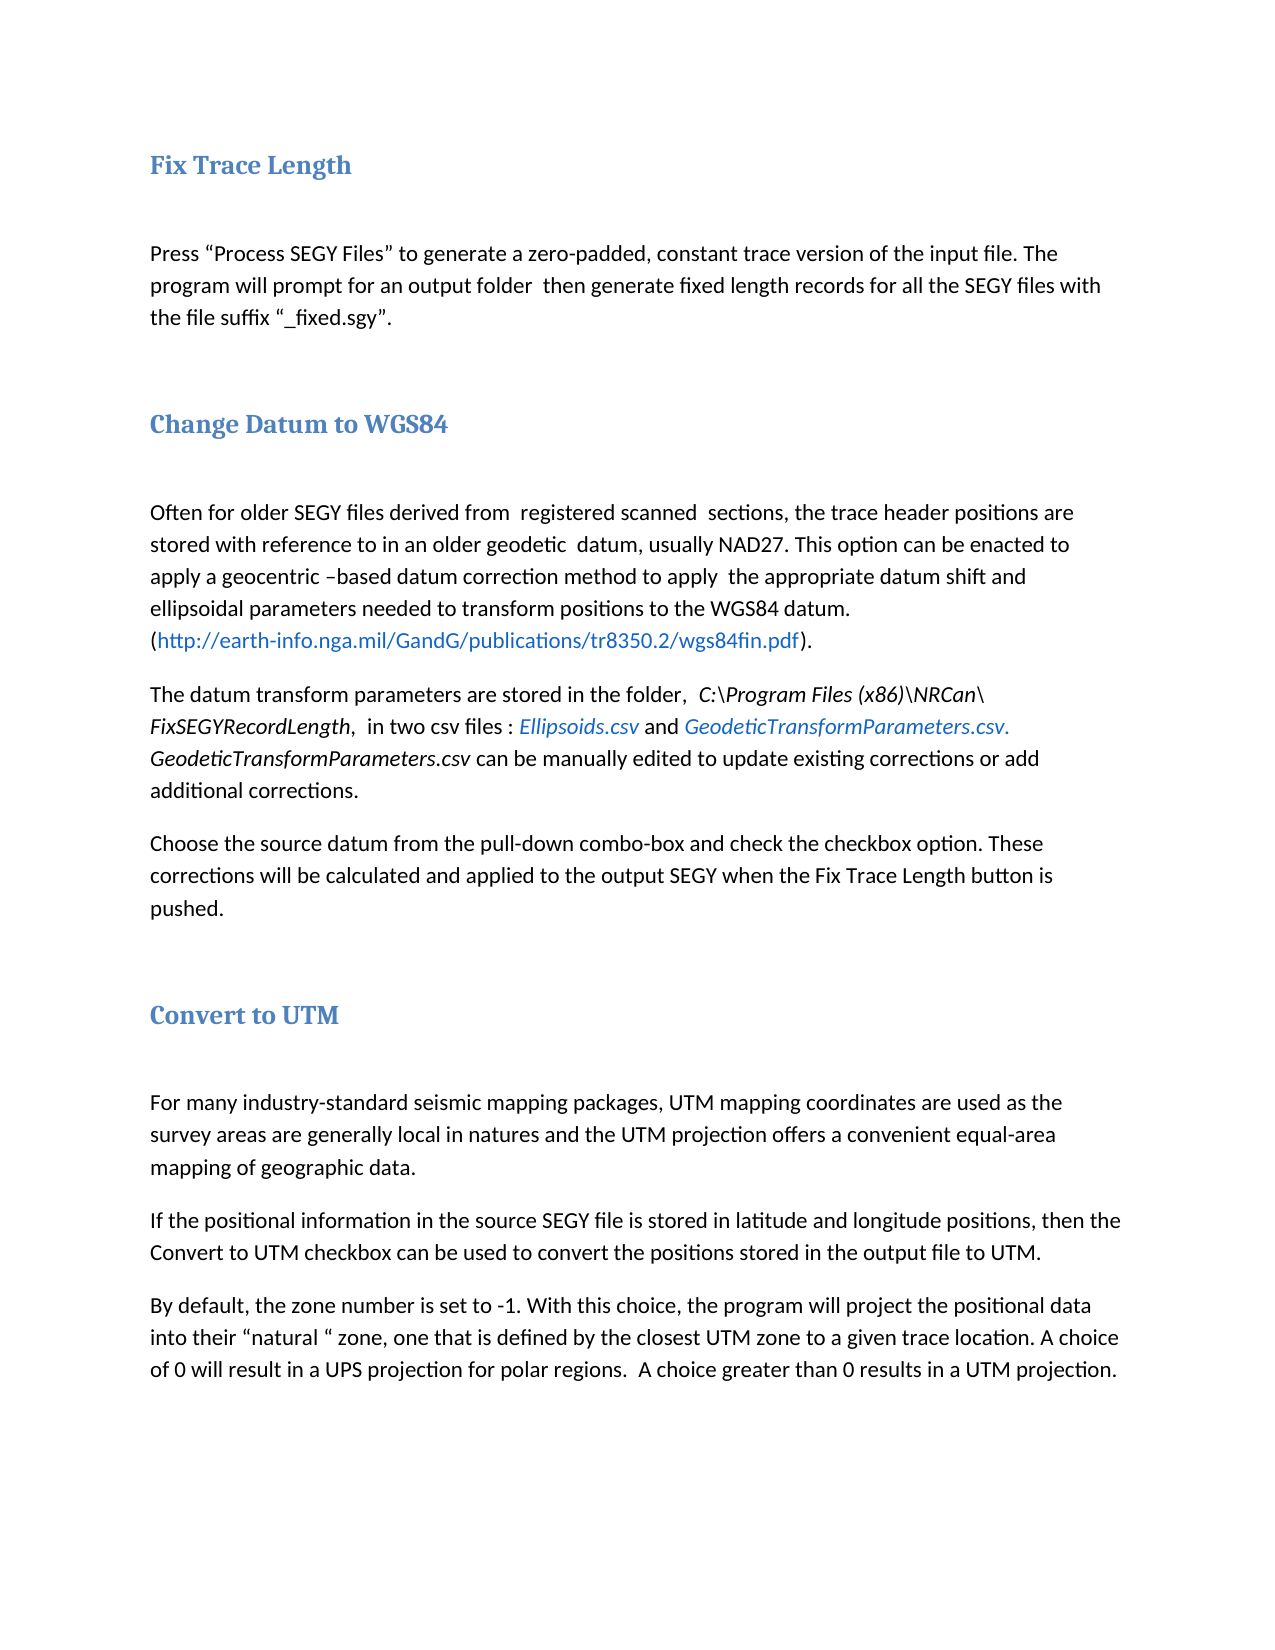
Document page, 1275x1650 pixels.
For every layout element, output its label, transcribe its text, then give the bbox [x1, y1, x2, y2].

text By default, the zone number is set to -1. With this choice, the program will project the positional data into their “natural “ zone, one that is defined by the closest UTM zone to a given trace location. A choice of 0 will result in a UPS projection for polar regions. A choice greater than 0 results in a UTM projection. [150, 1291, 1125, 1383]
text Press “Process SEGY Files” to generate a zero-padded, constant trace version of the input file. The program will prompt for an output folder then generate fixed length records for all the SEGY files with the file suffix “_fixed.sgy”. [150, 239, 1125, 331]
text The datum transform parameters are stored in the folder, C:\Program Files (x86)\NRCan\FixSEGYRecordLength, in two csv files : Ellipsoids.csv and GeodeticTransformParameters.csv. GeodeticTransformParameters.csv can be manually edited to update existing corrections or add additional corrections. [150, 680, 1125, 804]
text For many industry-standard seismic mapping packages, UTM mapping coordinates are used as the survey areas are generally local in natures and the UTM projection offers a convenient equal-area mapping of geographic data. [150, 1088, 1125, 1181]
text Often for older SEGY files derived from registered scanned sections, the trace header positions are stored with reference to in an older geodetic datum, usually NAD27. This option can be enacted to apply a geocentric –based datum correction method to apply the appropriate datum shift and ellipsoidal parameters needed to transform positions to the WGS84 datum. (http://earth-info.nga.mil/GandG/publications/tr8350.2/wgs84fin.pdf). [150, 498, 1125, 655]
text If the positional information in the source SEGY file is stored in latitude and longitude positions, then the Convert to UTM checkbox can be used to convert the positions stored in the output file to UTM. [150, 1206, 1125, 1266]
text Choose the source datum from the pull-down combo-box and check the checkbox option. These corrections will be calculated and applied to the output SEGY when the Fix Trace Length button is pushed. [150, 829, 1125, 922]
subtitle Convert to UTM [150, 1000, 1125, 1031]
subtitle Change Datum to WGS84 [150, 409, 1125, 440]
subtitle Fix Trace Length [150, 150, 1125, 181]
